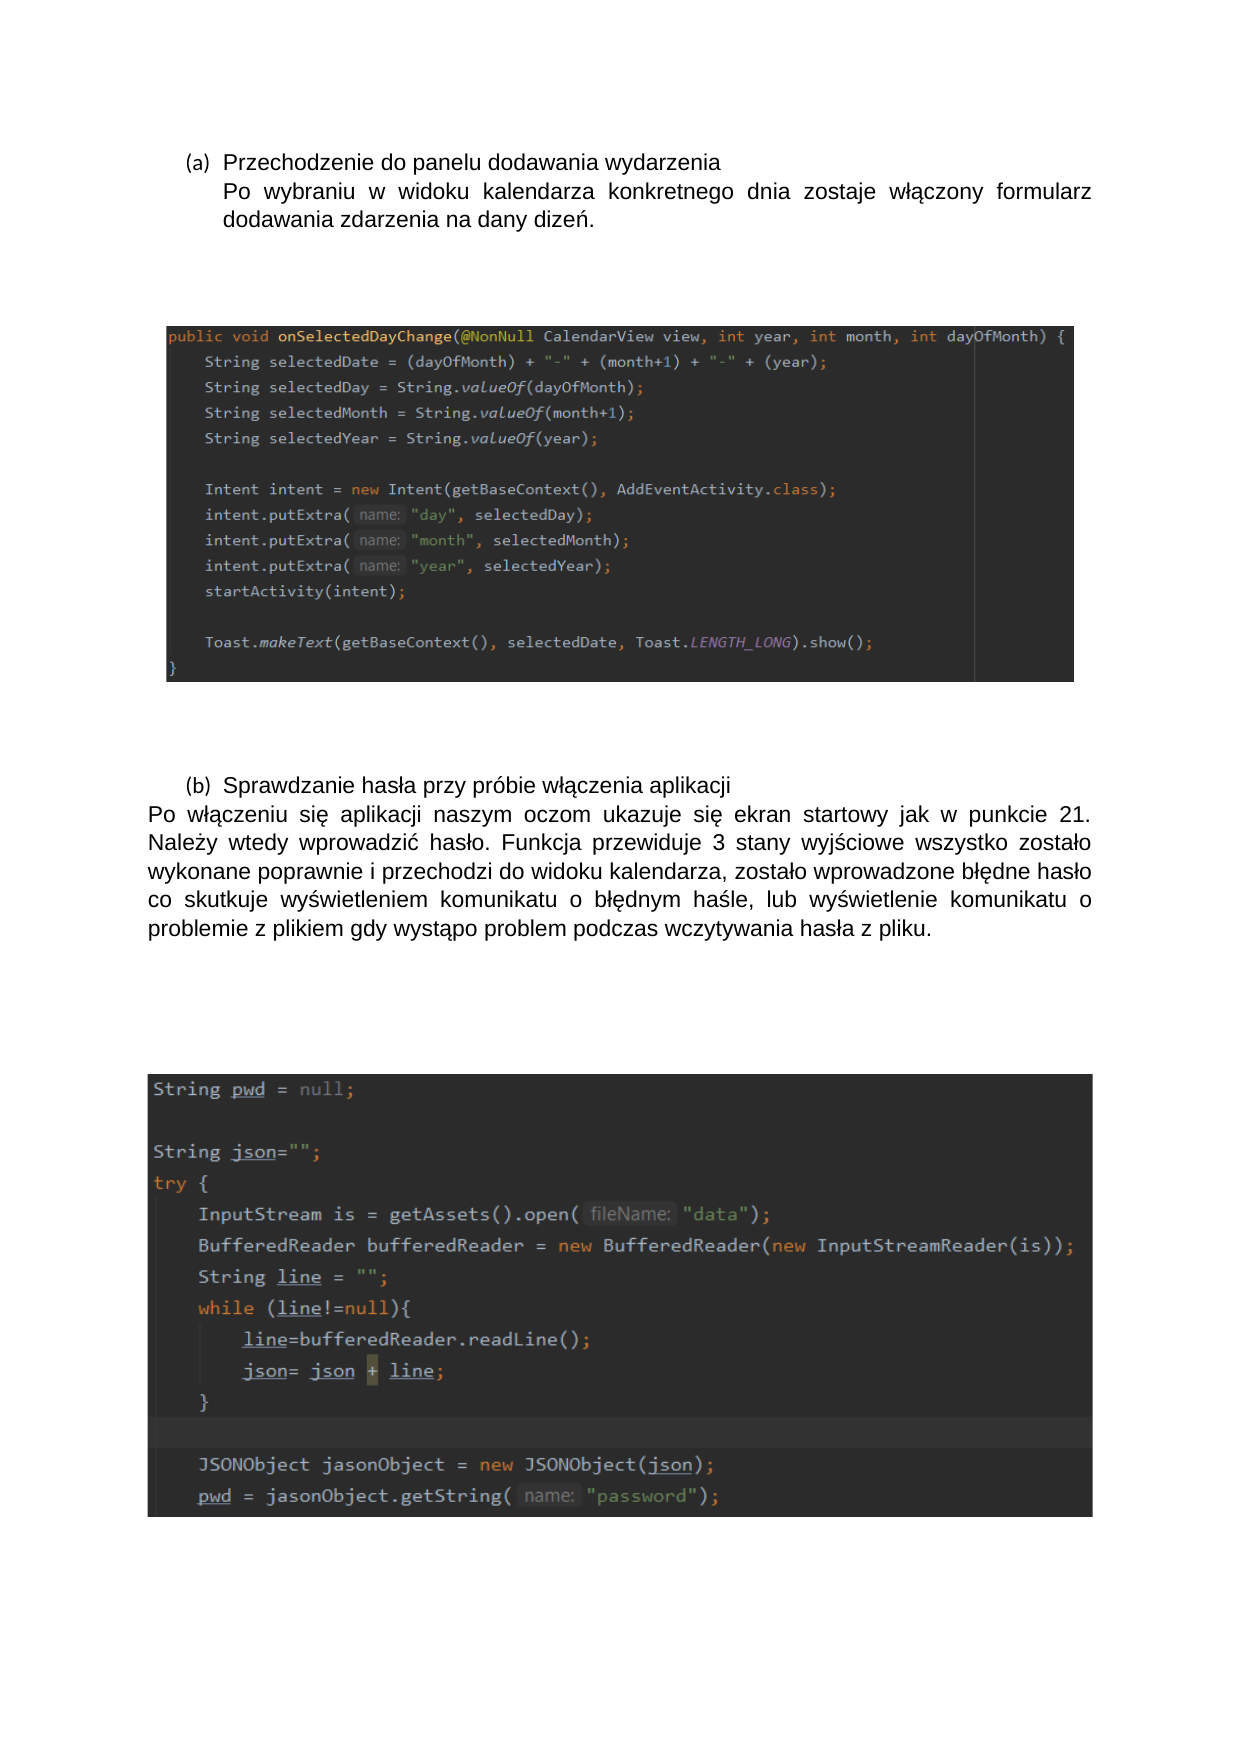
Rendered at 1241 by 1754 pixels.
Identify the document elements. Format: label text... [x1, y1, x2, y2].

text Po wybraniu w widoku kalendarza konkretnego dnia zostaje włączony formularz dodawania zdarzenia na dany dizeń. [223, 178, 1093, 233]
picture [166, 326, 1074, 682]
list Przechodzenie do panelu dodawania wydarzenia [185, 148, 1093, 176]
list Sprawdzanie hasła przy próbie włączenia aplikacji [185, 771, 1093, 799]
picture [147, 1074, 1093, 1517]
text Po włączeniu się aplikacji naszym oczom ukazuje się ekran startowy jak w punkcie 21. Należy wtedy wprowadzić hasło. Funkcja przewiduje 3 stany wyjściowe wszystko zostało wykonane poprawnie i przechodzi do widoku kalendarza, zostało wprowadzone błędne hasło co skutkuje wyświetleniem komunikatu o błędnym haśle, lub wyświetlenie komunikatu o problemie z plikiem gdy wystąpo problem podczas wczytywania hasła z pliku. [148, 801, 1093, 941]
